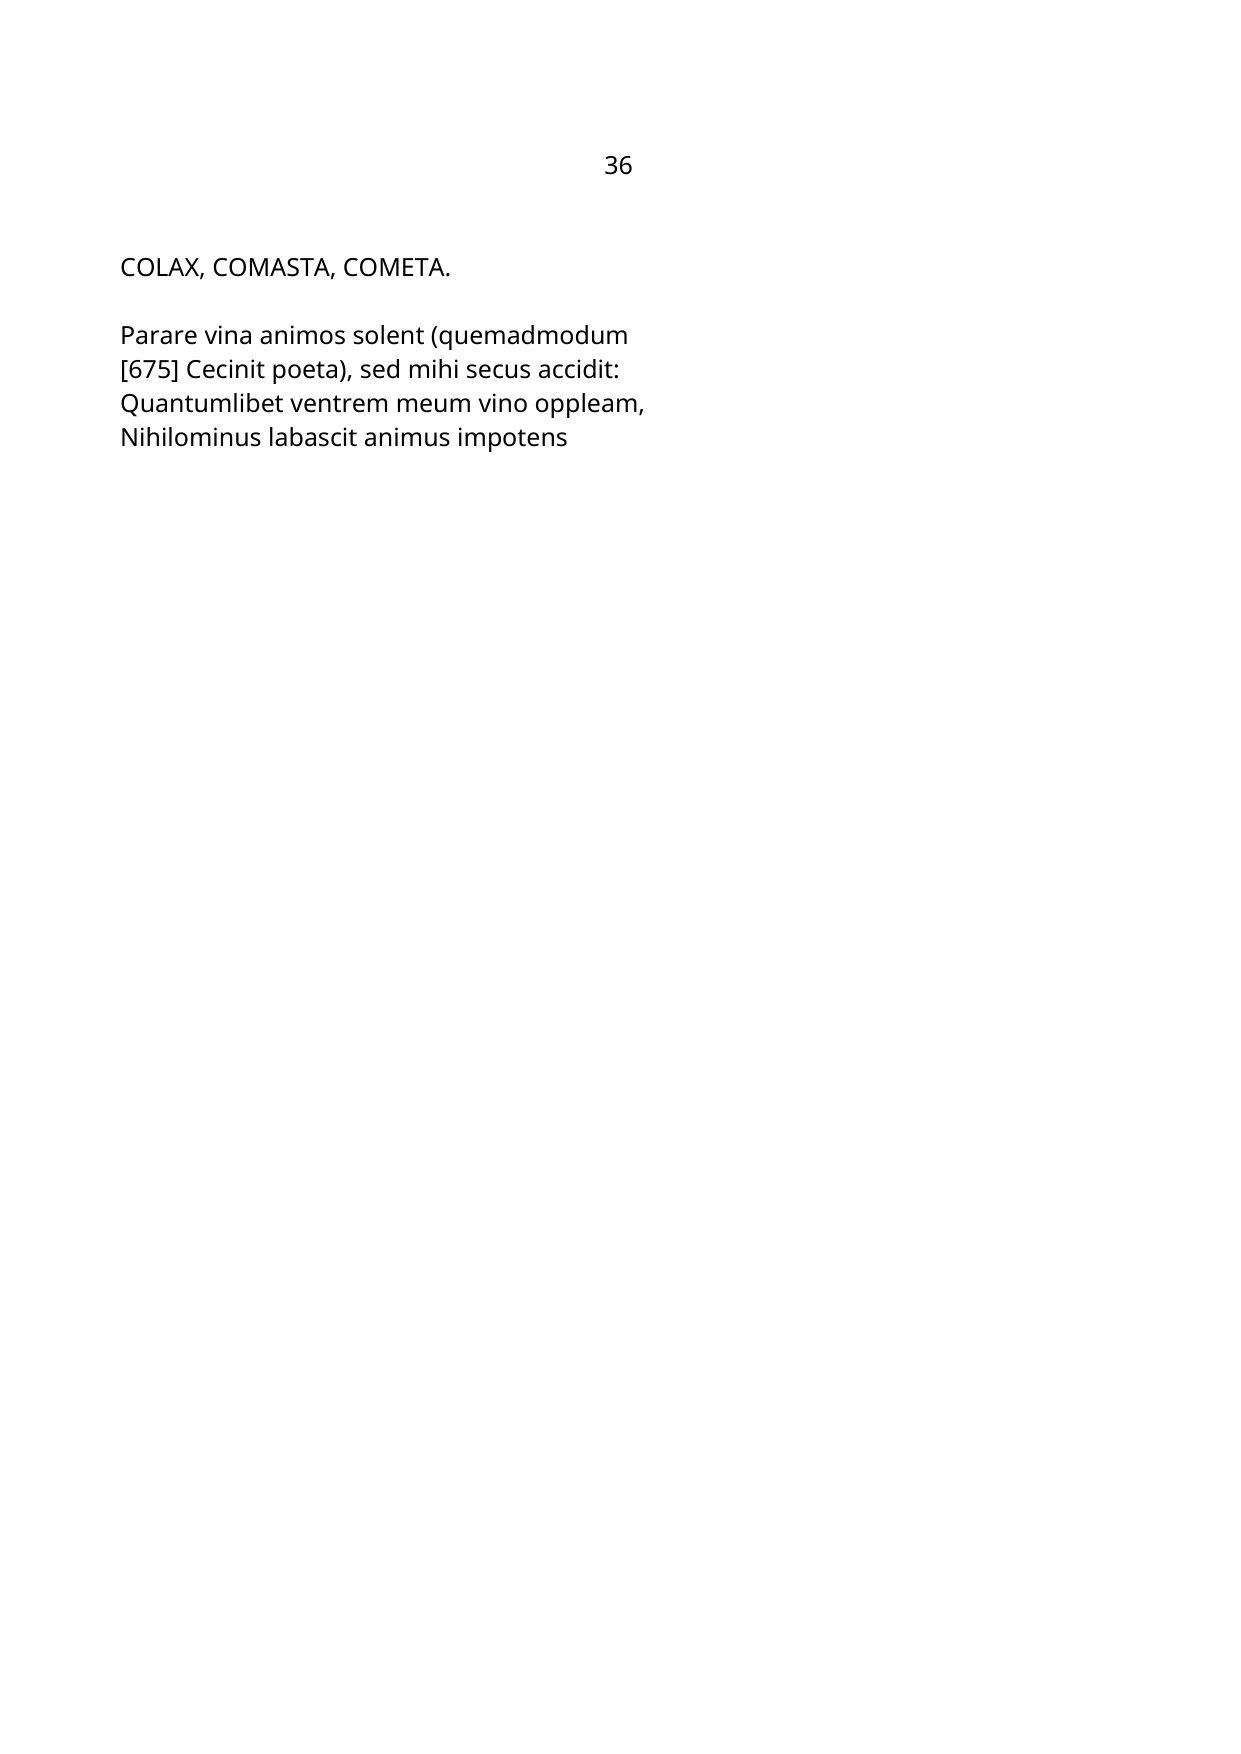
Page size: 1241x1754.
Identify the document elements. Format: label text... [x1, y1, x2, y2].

text Nihilominus labascit animus impotens [120, 420, 1120, 454]
text Parare vina animos solent (quemadmodum [120, 318, 1120, 352]
text COLAX, COMASTA, COMETA. [120, 250, 1120, 284]
text Quantumlibet ventrem meum vino oppleam, [120, 386, 1120, 420]
text [675] Cecinit poeta), sed mihi secus accidit: [120, 352, 1120, 386]
